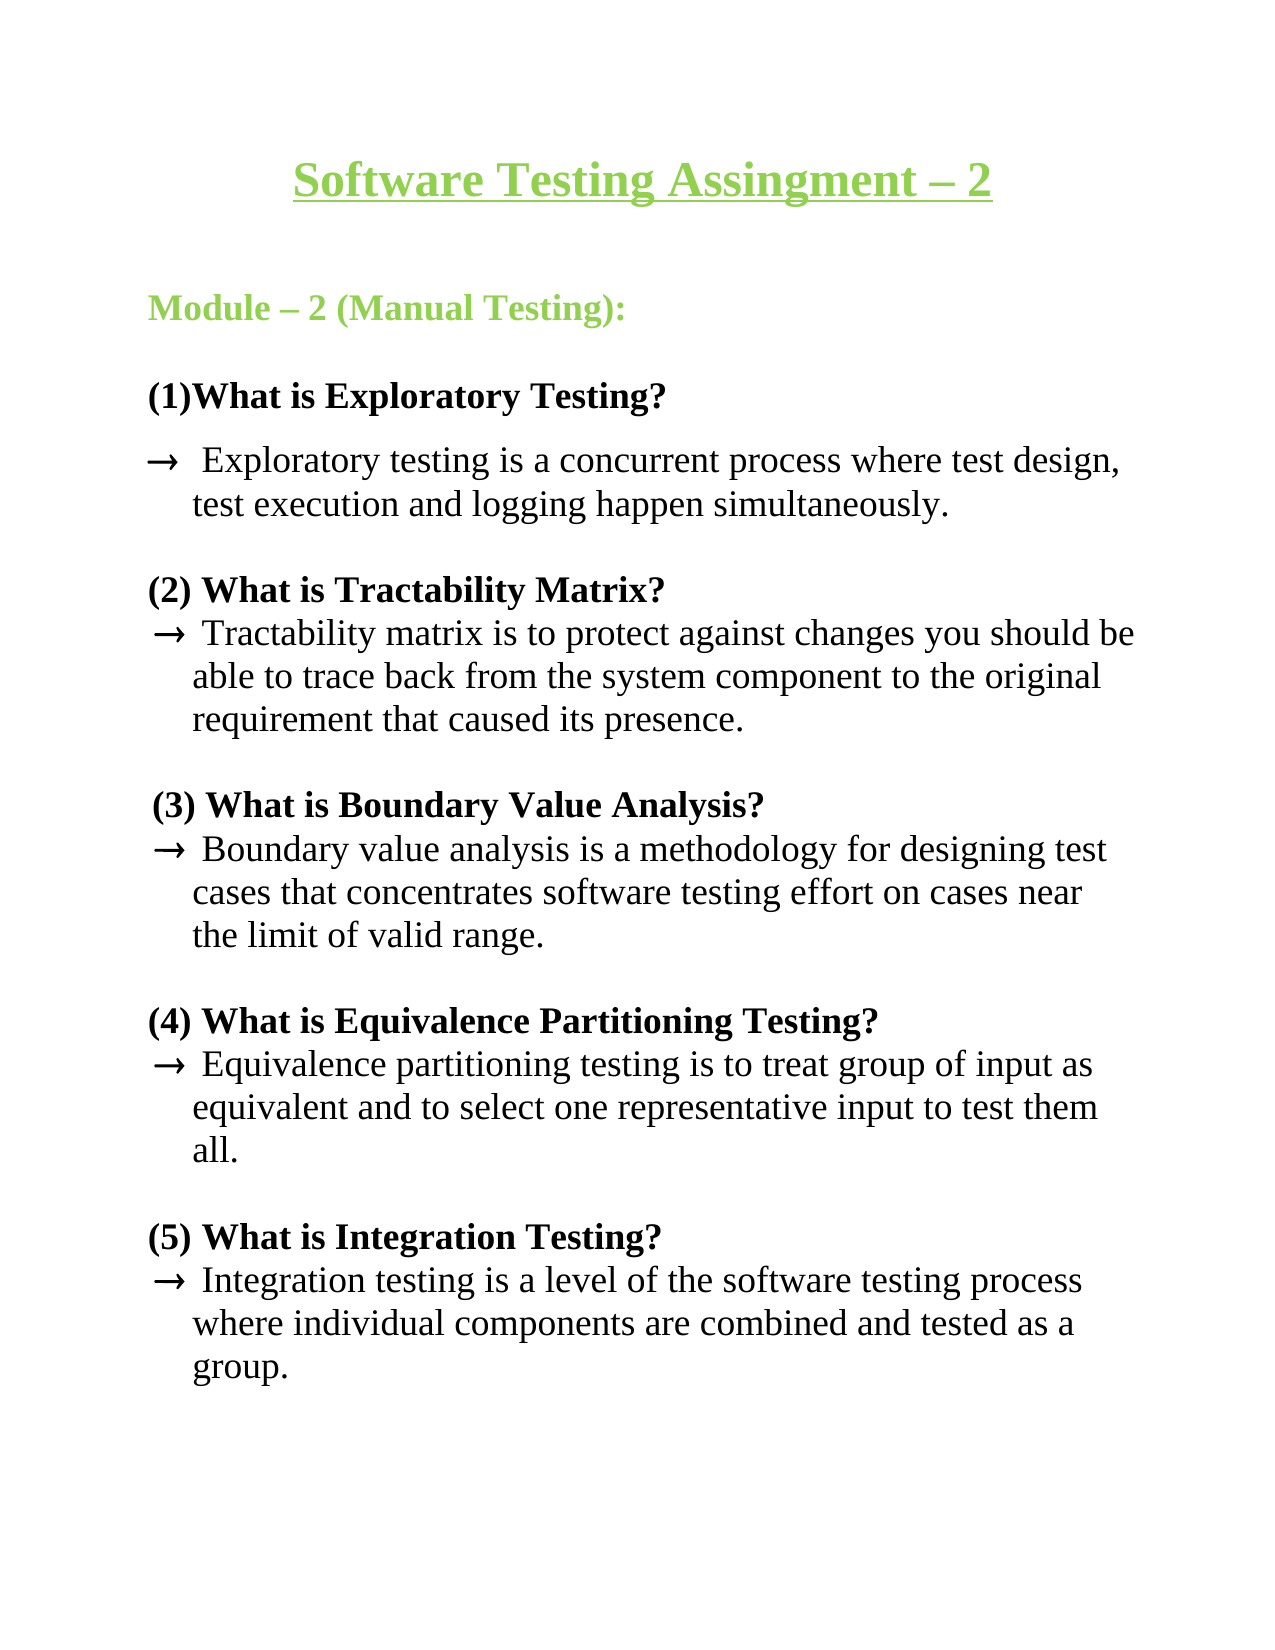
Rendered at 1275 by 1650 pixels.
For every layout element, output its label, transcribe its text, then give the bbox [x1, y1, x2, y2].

text (5) What is Integration Testing? [148, 1214, 1137, 1257]
list Exploratory testing is a concurrent process where test design, test execution and logging happen simultaneously. [148, 438, 1137, 524]
text (3) What is Boundary Value Analysis? [133, 783, 1137, 826]
list Equivalence partitioning testing is to treat group of input as equivalent and to select one representative input to test them all. [154, 1042, 1137, 1171]
text (4) What is Equivalence Partitioning Testing? [148, 998, 1137, 1042]
text Module – 2 (Manual Testing): [148, 286, 1137, 329]
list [154, 1257, 1137, 1387]
text Software Testing Assingment – 2 [148, 150, 1137, 207]
text (1)What is Exploratory Testing? [148, 374, 1137, 417]
list Boundary value analysis is a methodology for designing test cases that concentrates software testing effort on cases near the limit of valid range. [154, 826, 1137, 955]
text (2) What is Tractability Matrix? [148, 567, 1137, 610]
list Tractability matrix is to protect against changes you should be able to trace back from the system component to the original requirement that caused its presence. [154, 610, 1137, 740]
